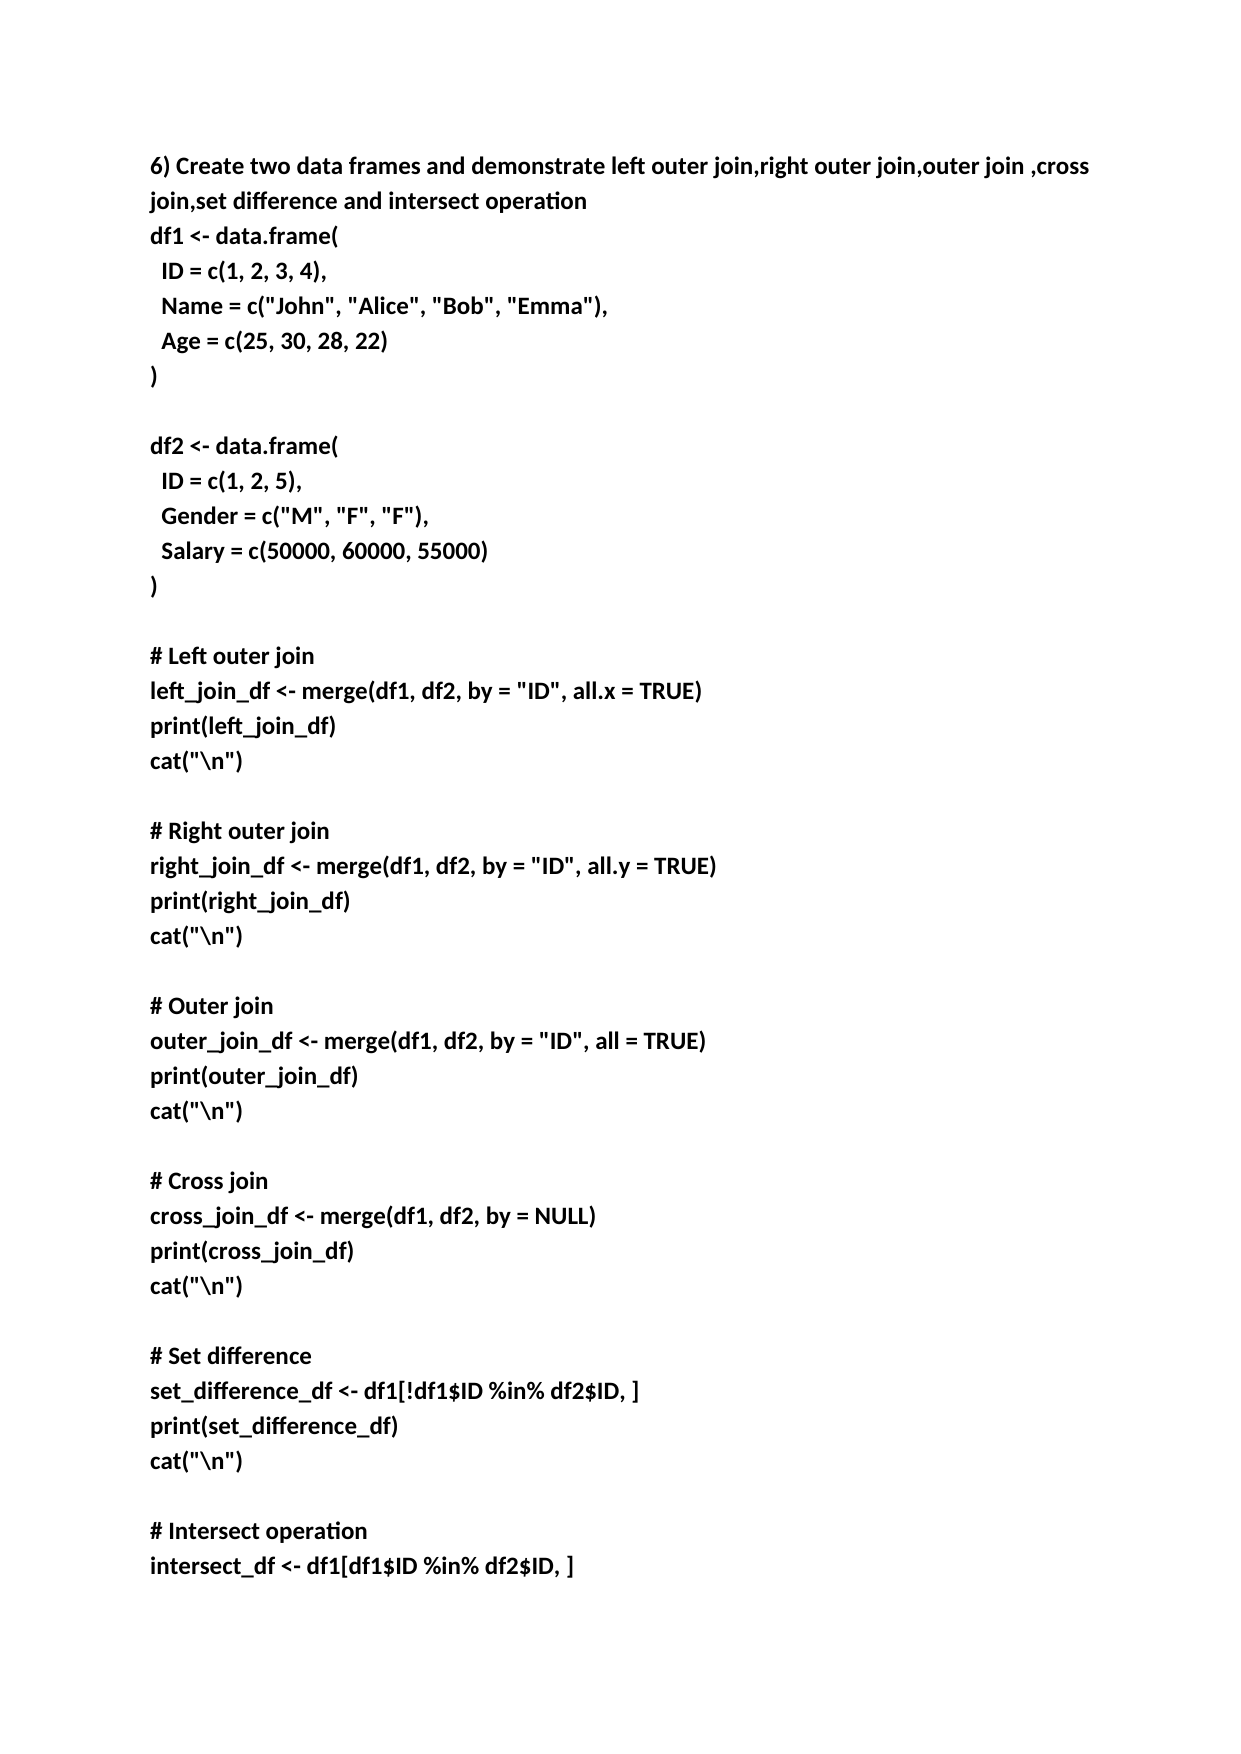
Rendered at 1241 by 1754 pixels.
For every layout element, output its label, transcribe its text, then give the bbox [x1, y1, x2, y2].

text cat("\n") [150, 1445, 1090, 1476]
text ) [150, 360, 1090, 391]
text # Cross join [150, 1165, 1090, 1196]
text 6) Create two data frames and demonstrate left outer join,right outer join,outer join ,cross join,set difference and intersect operation [150, 150, 1090, 216]
text print(left_join_df) [150, 710, 1090, 741]
text ) [150, 570, 1090, 601]
text cat("\n") [150, 1270, 1090, 1301]
text intersect_df <- df1[df1$ID %in% df2$ID, ] [150, 1550, 1090, 1581]
text # Right outer join [150, 815, 1090, 846]
text print(outer_join_df) [150, 1060, 1090, 1091]
text # Intersect operation [150, 1515, 1090, 1546]
text right_join_df <- merge(df1, df2, by = "ID", all.y = TRUE) [150, 850, 1090, 881]
text Name = c("John", "Alice", "Bob", "Emma"), [150, 290, 1090, 321]
text cat("\n") [150, 1095, 1090, 1126]
text ID = c(1, 2, 5), [150, 465, 1090, 496]
text Gender = c("M", "F", "F"), [150, 500, 1090, 531]
text df1 <- data.frame( [150, 220, 1090, 251]
text Salary = c(50000, 60000, 55000) [150, 535, 1090, 566]
text cat("\n") [150, 920, 1090, 951]
text cat("\n") [150, 745, 1090, 776]
text # Set difference [150, 1340, 1090, 1371]
text cross_join_df <- merge(df1, df2, by = NULL) [150, 1200, 1090, 1231]
text Age = c(25, 30, 28, 22) [150, 325, 1090, 356]
text # Left outer join [150, 640, 1090, 671]
text df2 <- data.frame( [150, 430, 1090, 461]
text outer_join_df <- merge(df1, df2, by = "ID", all = TRUE) [150, 1025, 1090, 1056]
text ID = c(1, 2, 3, 4), [150, 255, 1090, 286]
text print(right_join_df) [150, 885, 1090, 916]
text # Outer join [150, 990, 1090, 1021]
text print(set_difference_df) [150, 1410, 1090, 1441]
text set_difference_df <- df1[!df1$ID %in% df2$ID, ] [150, 1375, 1090, 1406]
text left_join_df <- merge(df1, df2, by = "ID", all.x = TRUE) [150, 675, 1090, 706]
text print(cross_join_df) [150, 1235, 1090, 1266]
